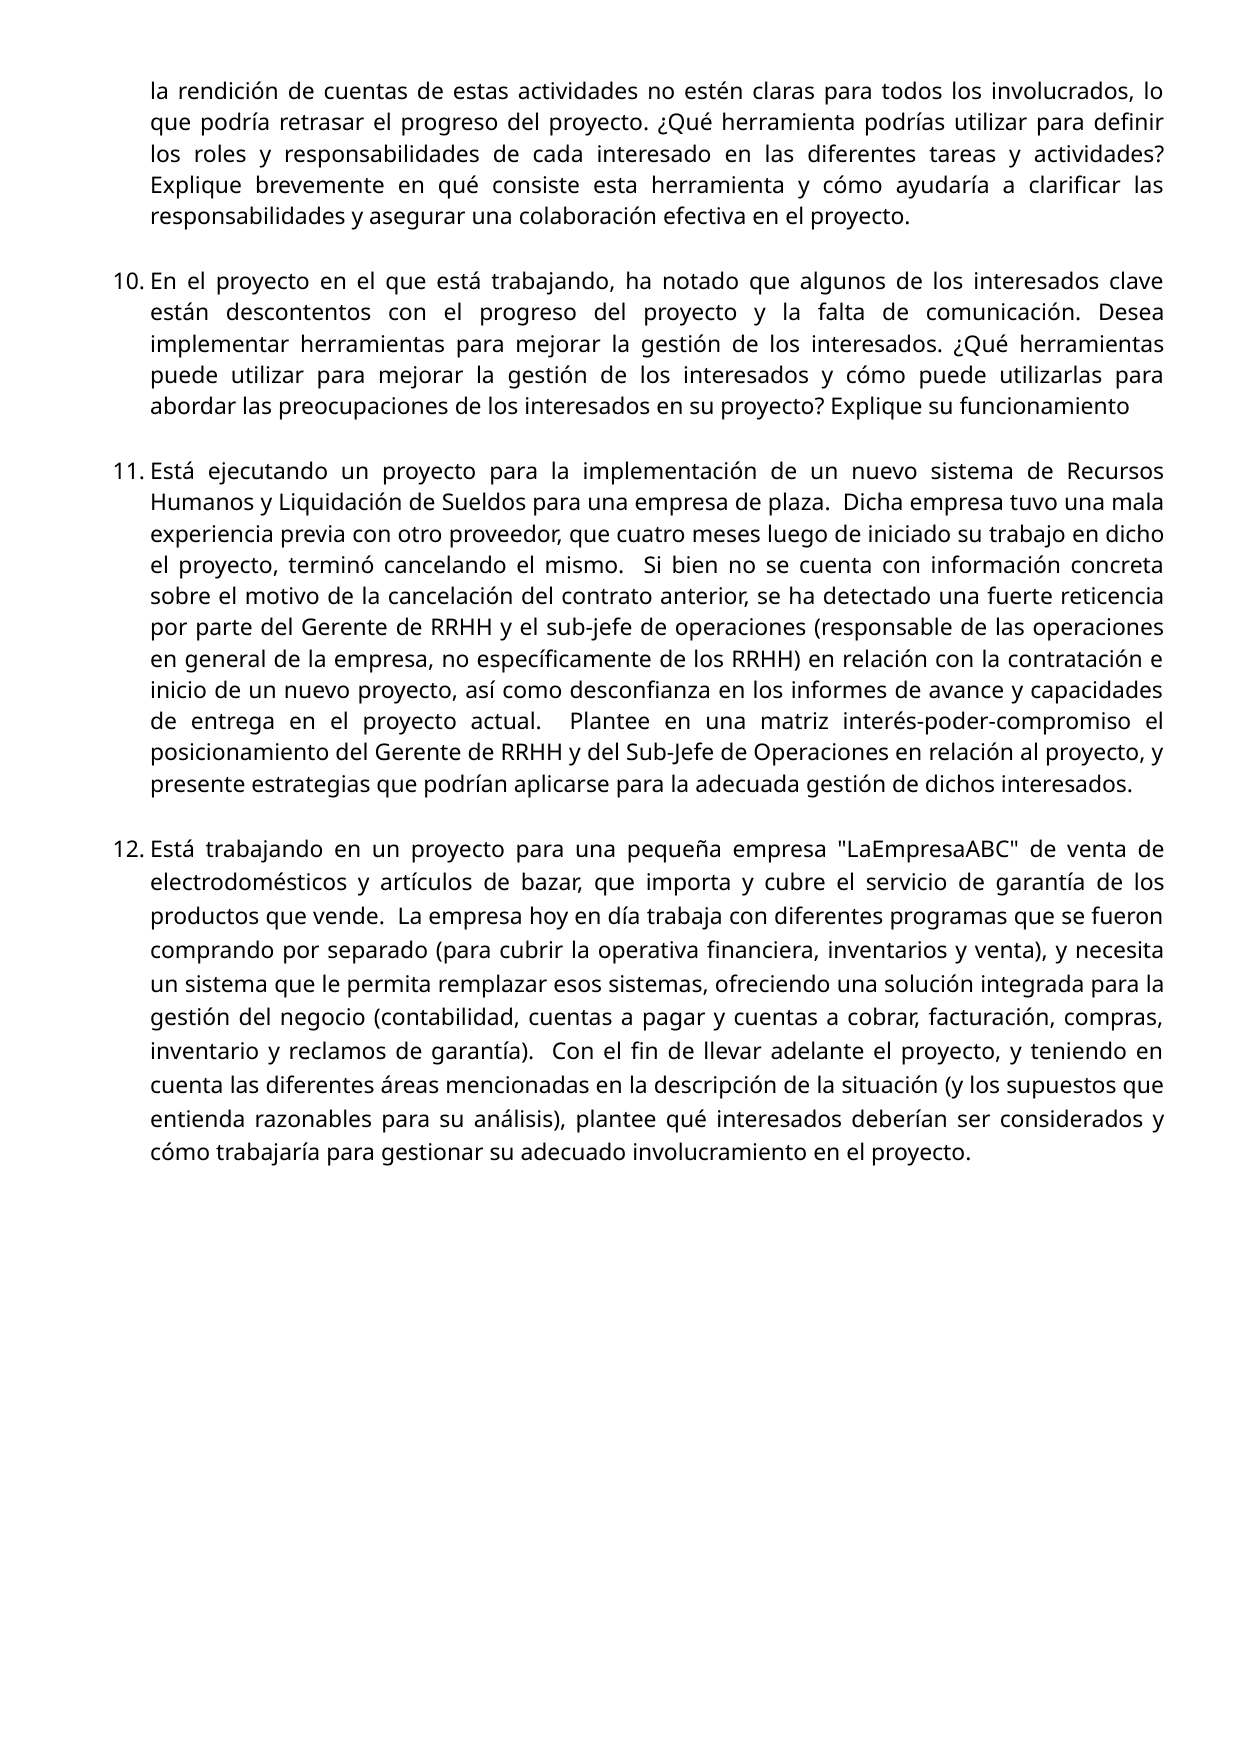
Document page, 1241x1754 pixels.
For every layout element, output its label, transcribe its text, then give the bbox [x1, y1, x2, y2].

list En el proyecto en el que está trabajando, ha notado que algunos de los interesados clave están descontentos con el progreso del proyecto y la falta de comunicación. Desea implementar herramientas para mejorar la gestión de los interesados. ¿Qué herramientas puede utilizar para mejorar la gestión de los interesados y cómo puede utilizarlas para abordar las preocupaciones de los interesados en su proyecto? Explique su funcionamiento [112, 265, 1165, 421]
list Está trabajando en un proyecto para una pequeña empresa "LaEmpresaABC" de venta de electrodomésticos y artículos de bazar, que importa y cubre el servicio de garantía de los productos que vende. La empresa hoy en día trabaja con diferentes programas que se fueron comprando por separado (para cubrir la operativa financiera, inventarios y venta), y necesita un sistema que le permita remplazar esos sistemas, ofreciendo una solución integrada para la gestión del negocio (contabilidad, cuentas a pagar y cuentas a cobrar, facturación, compras, inventario y reclamos de garantía). Con el fin de llevar adelante el proyecto, y teniendo en cuenta las diferentes áreas mencionadas en la descripción de la situación (y los supuestos que entienda razonables para su análisis), plantee qué interesados deberían ser considerados y cómo trabajaría para gestionar su adecuado involucramiento en el proyecto. [112, 832, 1165, 1167]
list Está ejecutando un proyecto para la implementación de un nuevo sistema de Recursos Humanos y Liquidación de Sueldos para una empresa de plaza. Dicha empresa tuvo una mala experiencia previa con otro proveedor, que cuatro meses luego de iniciado su trabajo en dicho el proyecto, terminó cancelando el mismo. Si bien no se cuenta con información concreta sobre el motivo de la cancelación del contrato anterior, se ha detectado una fuerte reticencia por parte del Gerente de RRHH y el sub-jefe de operaciones (responsable de las operaciones en general de la empresa, no específicamente de los RRHH) en relación con la contratación e inicio de un nuevo proyecto, así como desconfianza en los informes de avance y capacidades de entrega en el proyecto actual. Plantee en una matriz interés-poder-compromiso el posicionamiento del Gerente de RRHH y del Sub-Jefe de Operaciones en relación al proyecto, y presente estrategias que podrían aplicarse para la adecuada gestión de dichos interesados. [112, 455, 1165, 799]
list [112, 75, 1165, 231]
